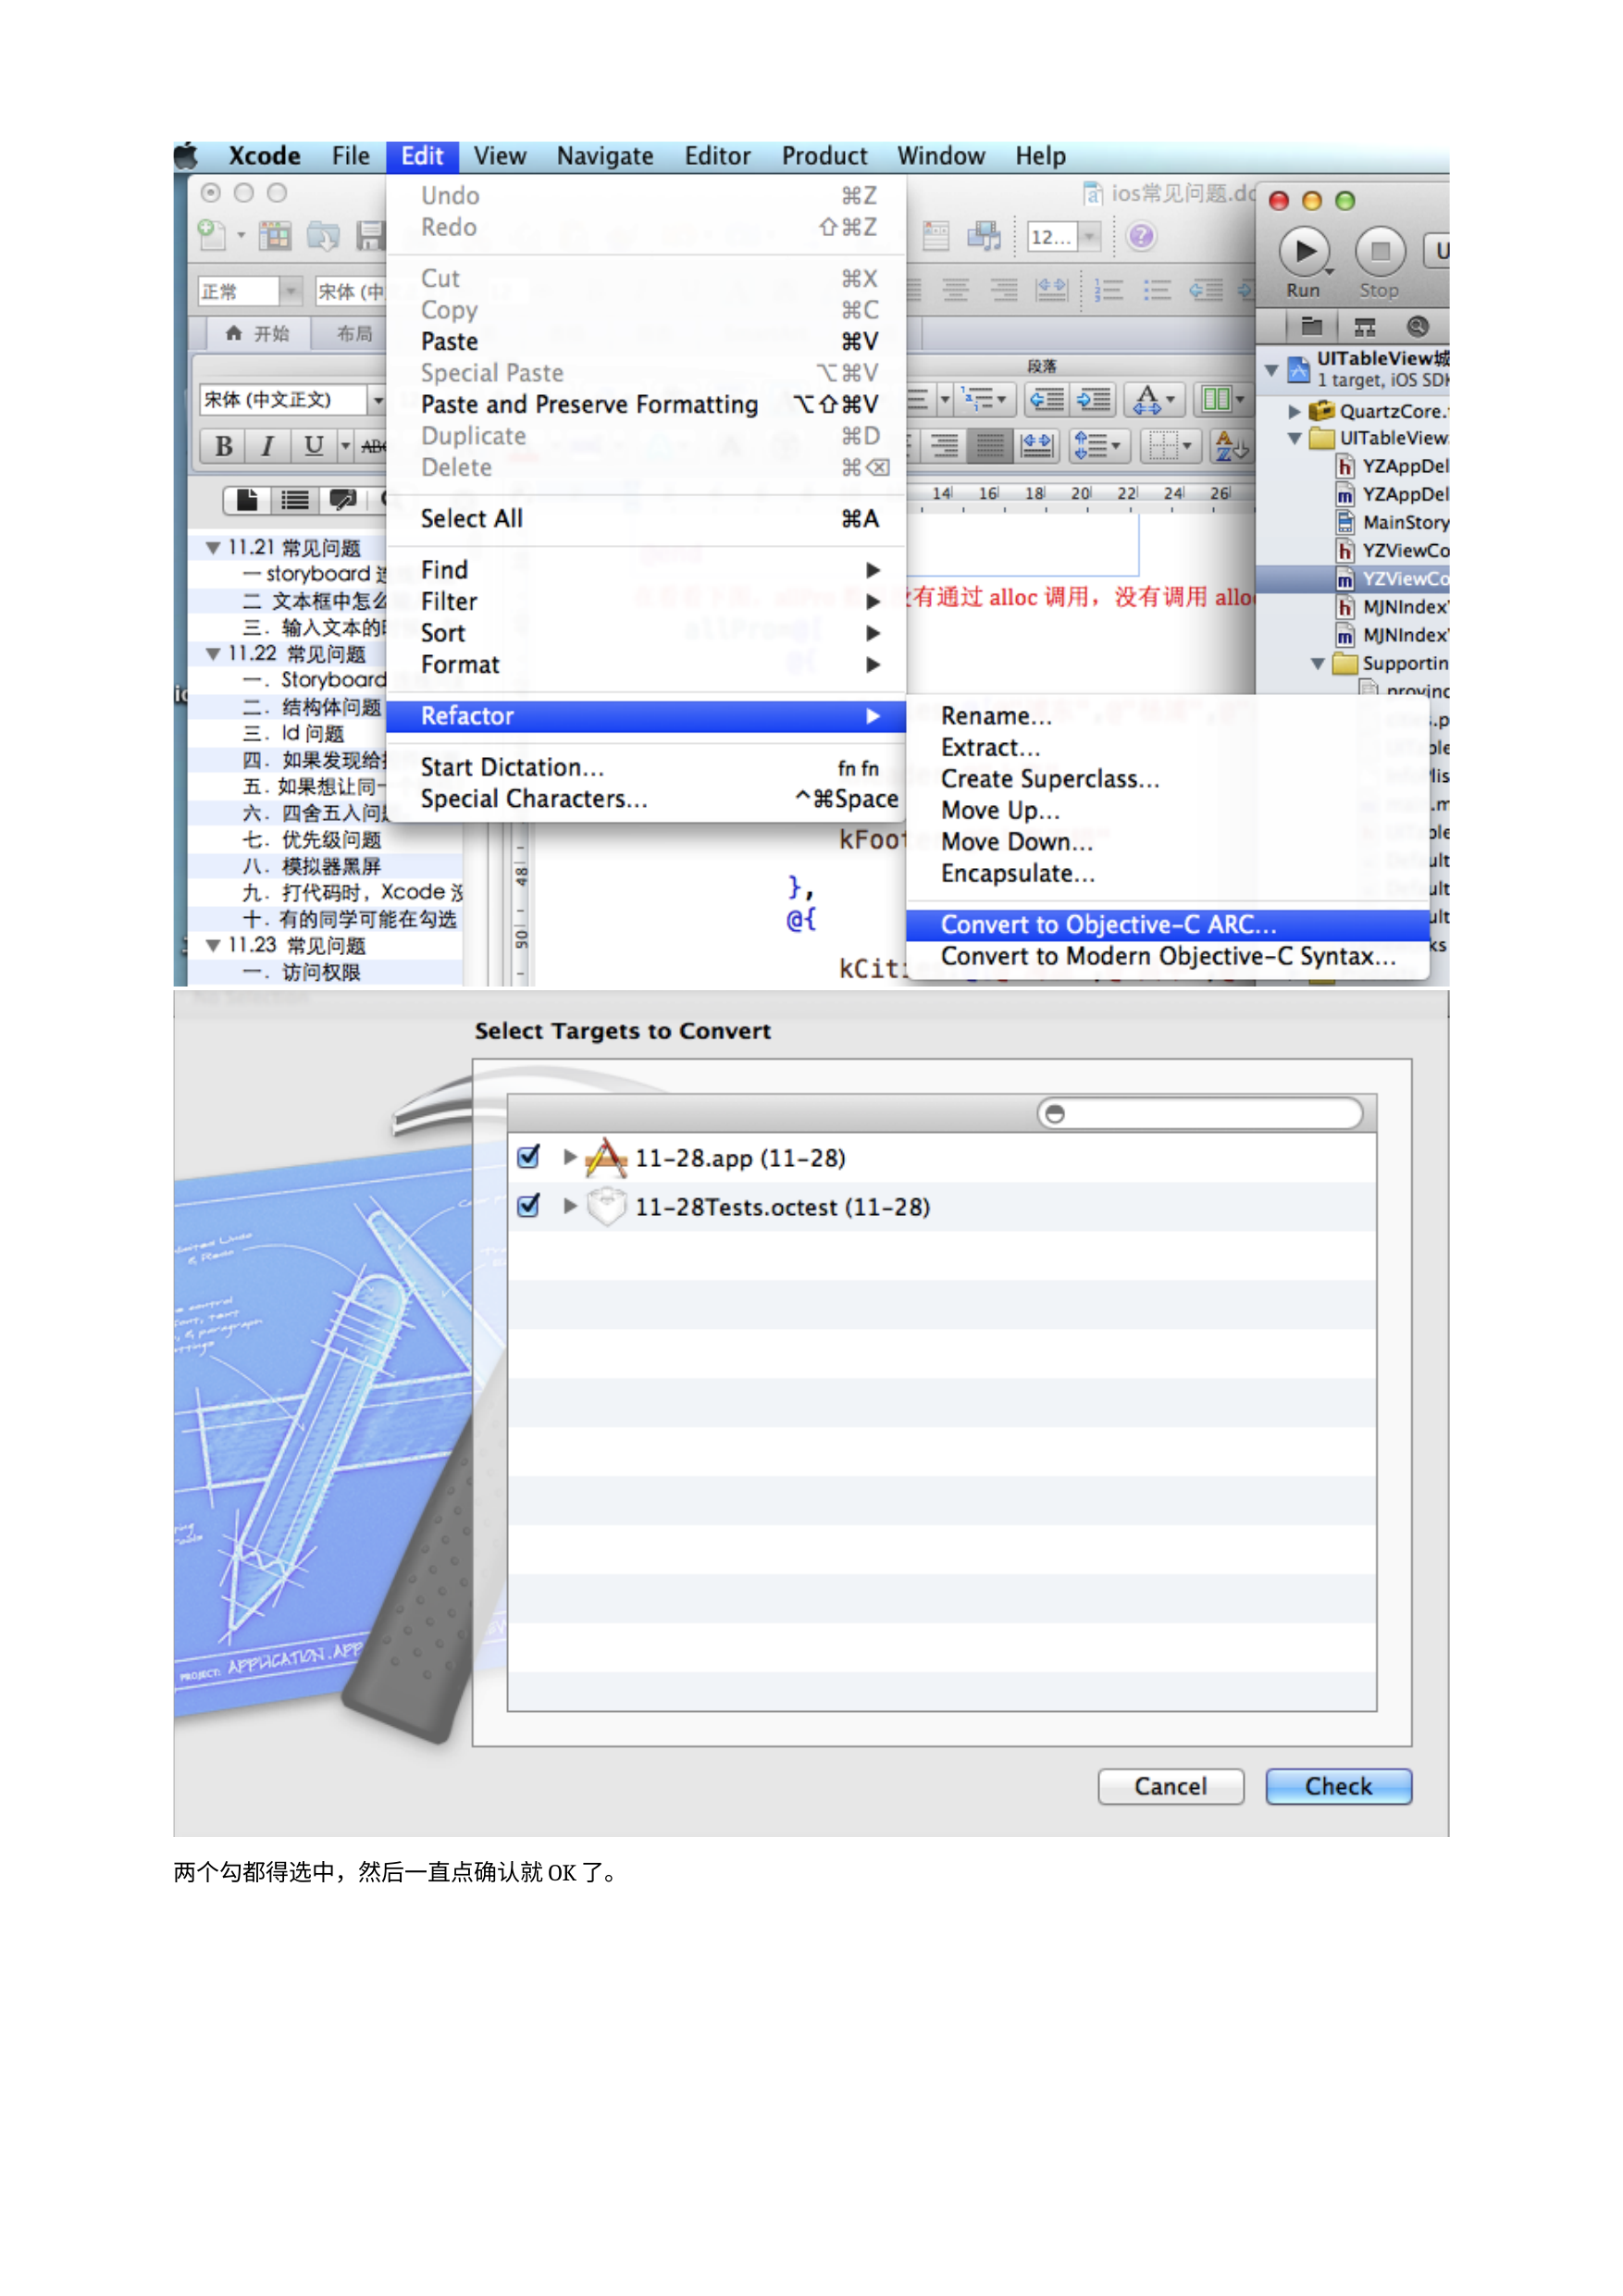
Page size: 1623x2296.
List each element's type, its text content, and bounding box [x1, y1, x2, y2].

picture [173, 990, 1450, 1837]
text 两个勾都得选中，然后一直点确认就OK了。 [173, 1839, 1449, 1902]
picture [173, 142, 1450, 987]
